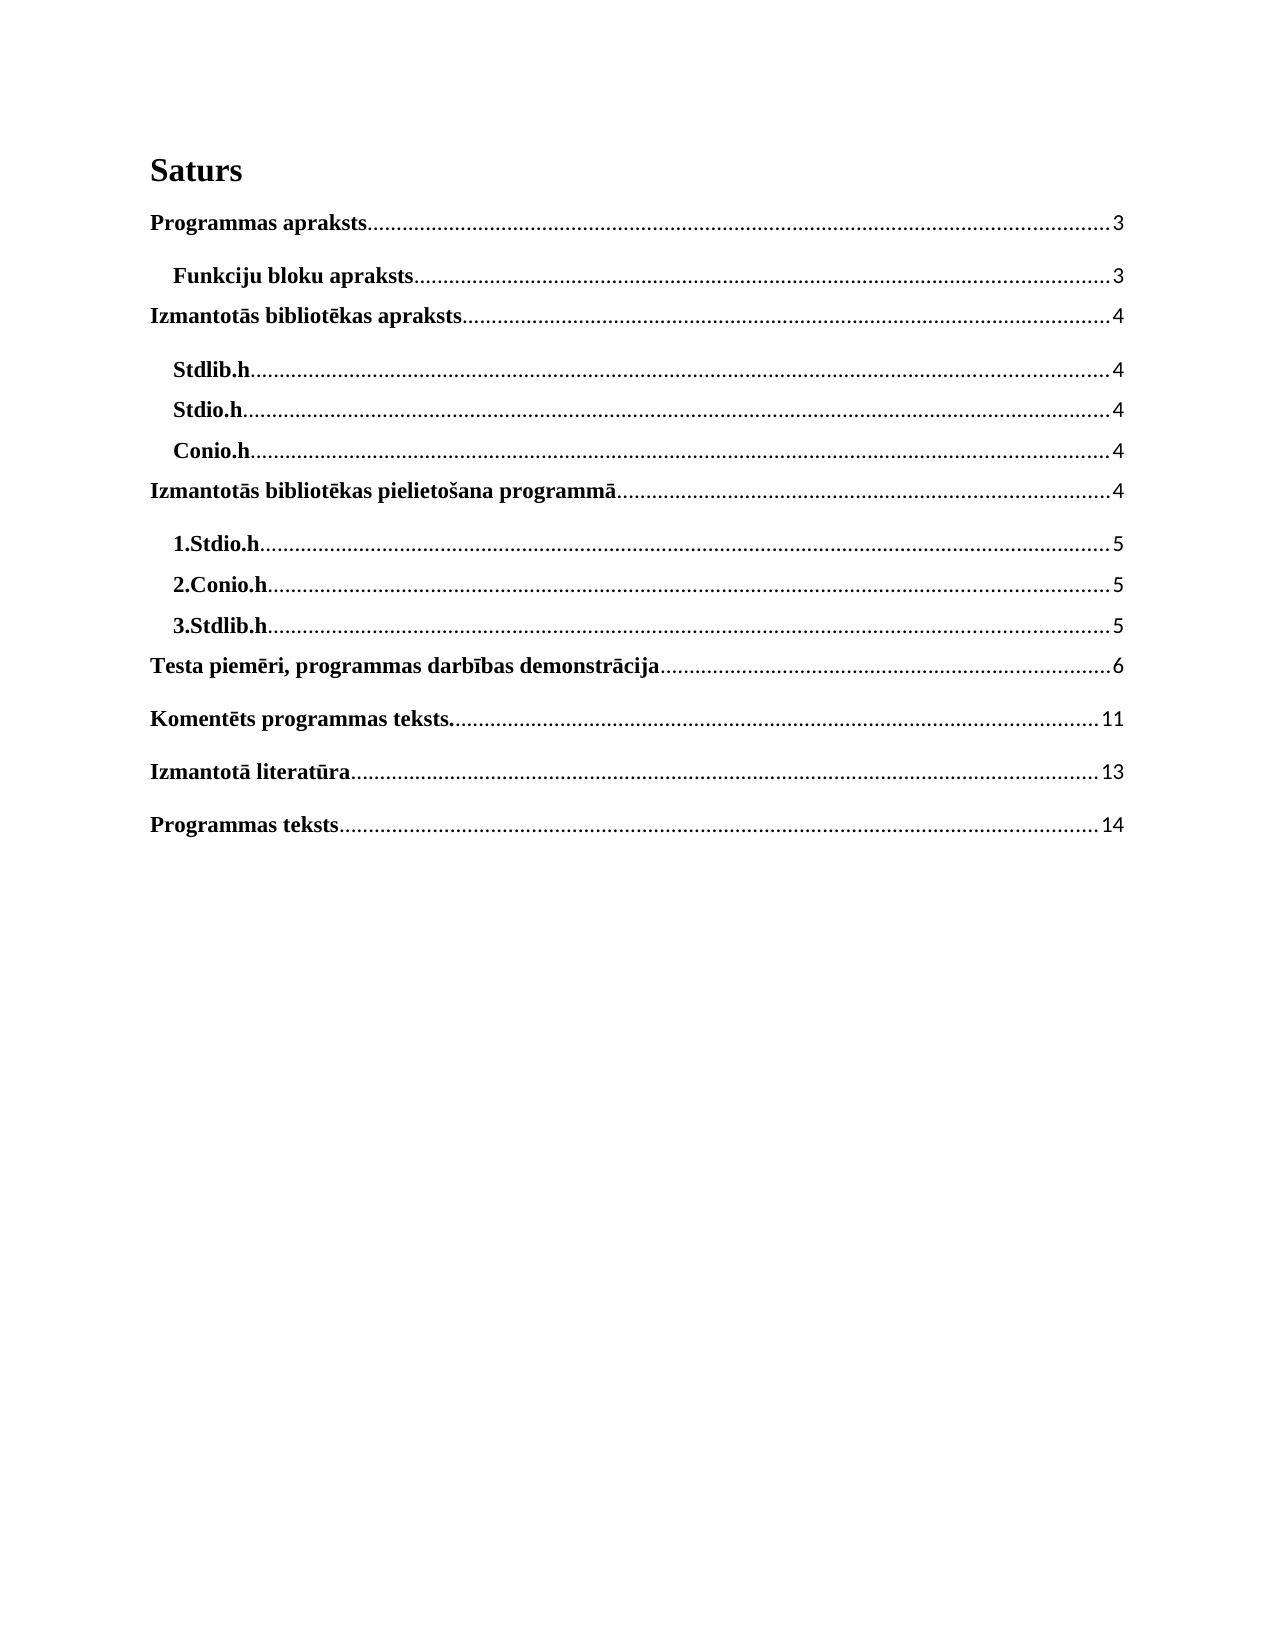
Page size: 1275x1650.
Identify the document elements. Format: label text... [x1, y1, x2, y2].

text Izmantotās bibliotēkas apraksts 4 [150, 302, 1125, 330]
text Izmantotās bibliotēkas pielietošana programmā 4 [150, 477, 1125, 504]
text Stdlib.h 4 [173, 355, 1125, 383]
text Conio.h 4 [173, 436, 1125, 464]
text 3.Stdlib.h 5 [173, 611, 1125, 639]
text Testa piemēri, programmas darbības demonstrācija 6 [150, 651, 1125, 679]
text Funkciju bloku apraksts 3 [173, 261, 1125, 289]
text Saturs [150, 150, 1125, 188]
text Programmas teksts 14 [150, 811, 1125, 838]
text Izmantotā literatūra 13 [150, 757, 1125, 786]
text 1.Stdio.h 5 [173, 529, 1125, 558]
text Stdio.h 4 [173, 395, 1125, 423]
text Programmas apraksts 3 [150, 208, 1125, 236]
text 2.Conio.h 5 [173, 570, 1125, 598]
text Komentēts programmas teksts. 11 [150, 704, 1125, 732]
